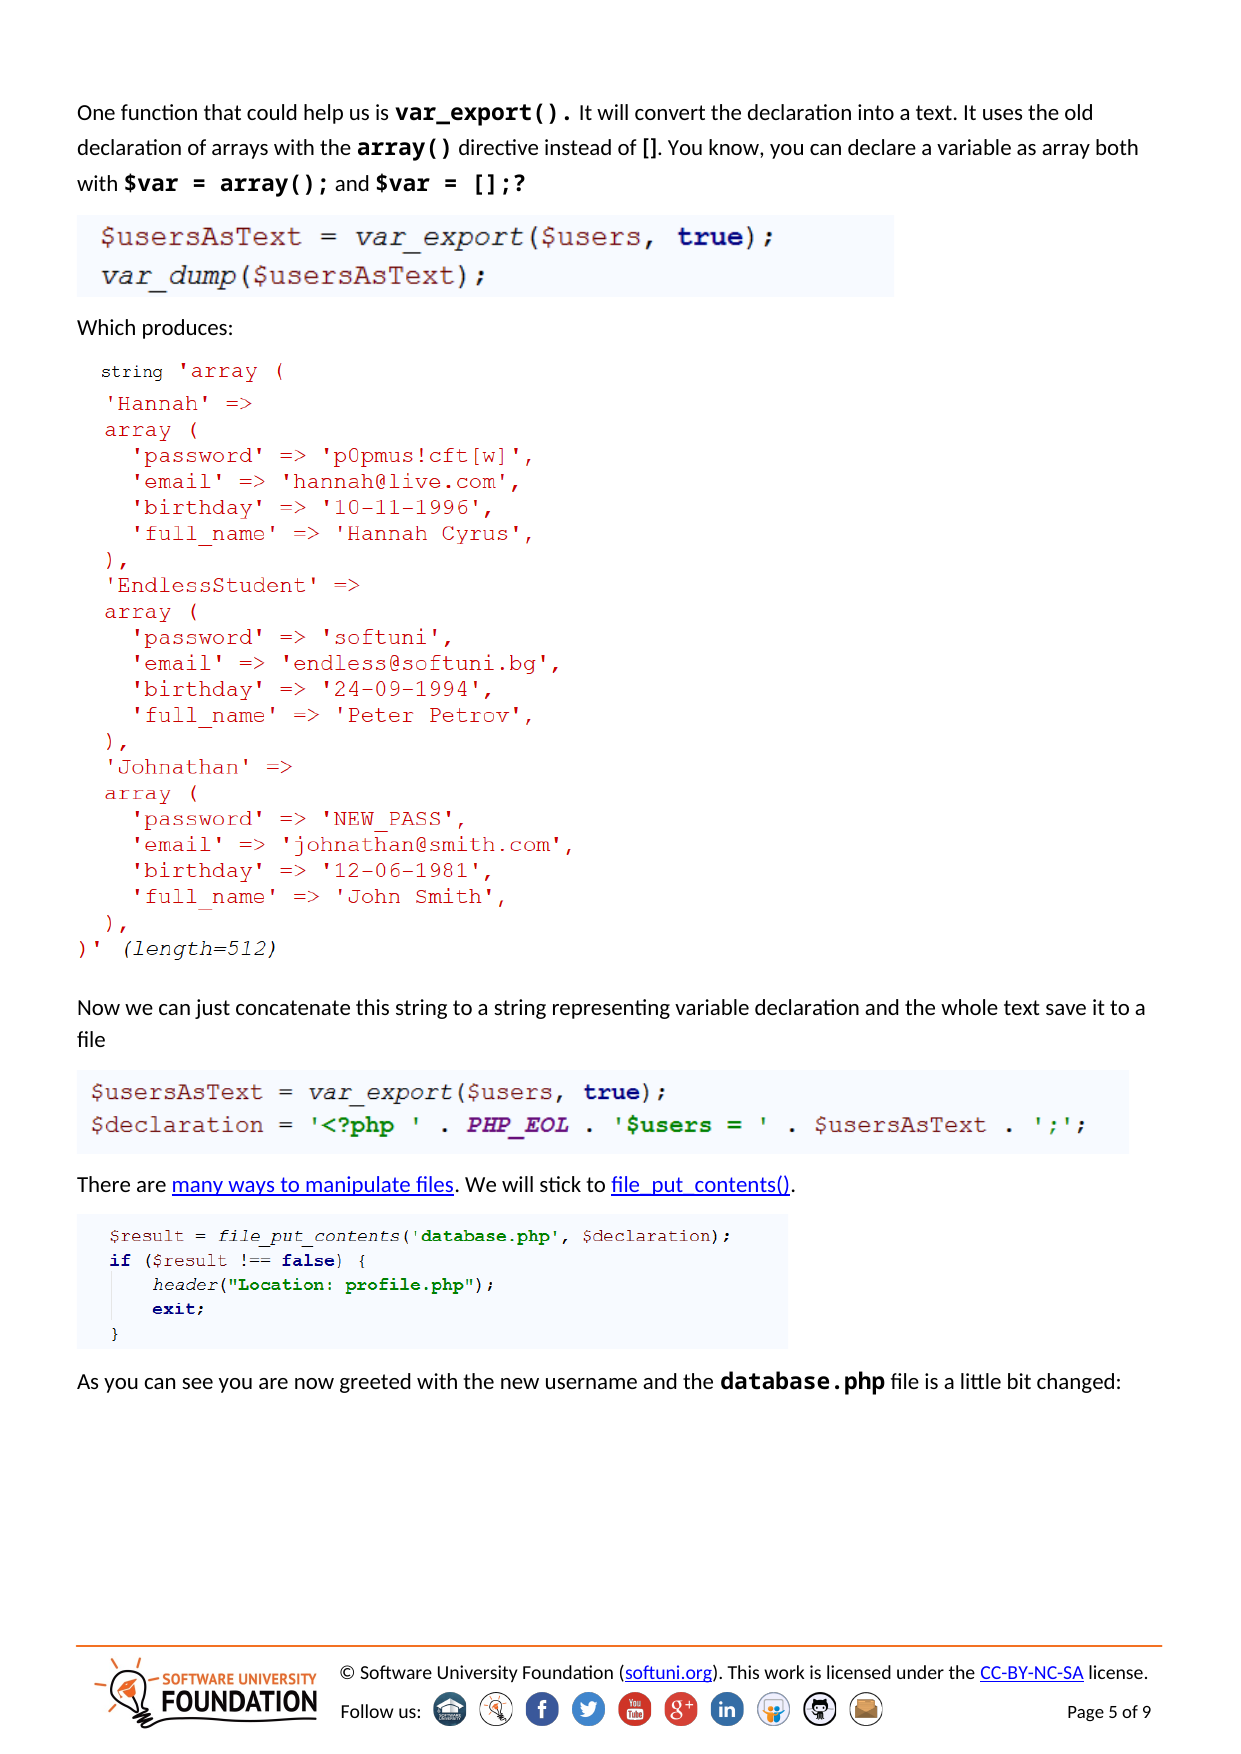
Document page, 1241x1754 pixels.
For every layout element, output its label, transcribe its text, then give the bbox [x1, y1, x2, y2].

picture [757, 1692, 790, 1726]
picture [849, 1692, 883, 1726]
picture [803, 1692, 837, 1726]
picture [76, 215, 895, 297]
text As you can see you are now greeted with the new username and the database.php file is a little bit changed: [77, 1365, 1163, 1396]
text One function that could help us is var_export(). It will convert the declaration into a text. It uses the old declaration of arrays with the array() directive instead of []. You know, you can declare a variable as array both with $var = array(); and $var = [];? [77, 95, 1163, 198]
text There are many ways to manipulate files. We will stick to file_put_contents(). [77, 1170, 1163, 1198]
picture [710, 1692, 744, 1726]
picture [76, 1214, 789, 1349]
picture [479, 1692, 513, 1726]
text Which produces: [77, 313, 1163, 341]
picture [433, 1692, 467, 1726]
picture [76, 1070, 1130, 1154]
picture [525, 1692, 559, 1726]
text Now we can just concatenate this string to a string representing variable declaration and the whole text save it to a file [77, 993, 1163, 1053]
picture [93, 1656, 317, 1729]
picture [76, 358, 604, 977]
picture [618, 1692, 652, 1726]
picture [664, 1692, 698, 1726]
picture [572, 1692, 605, 1726]
